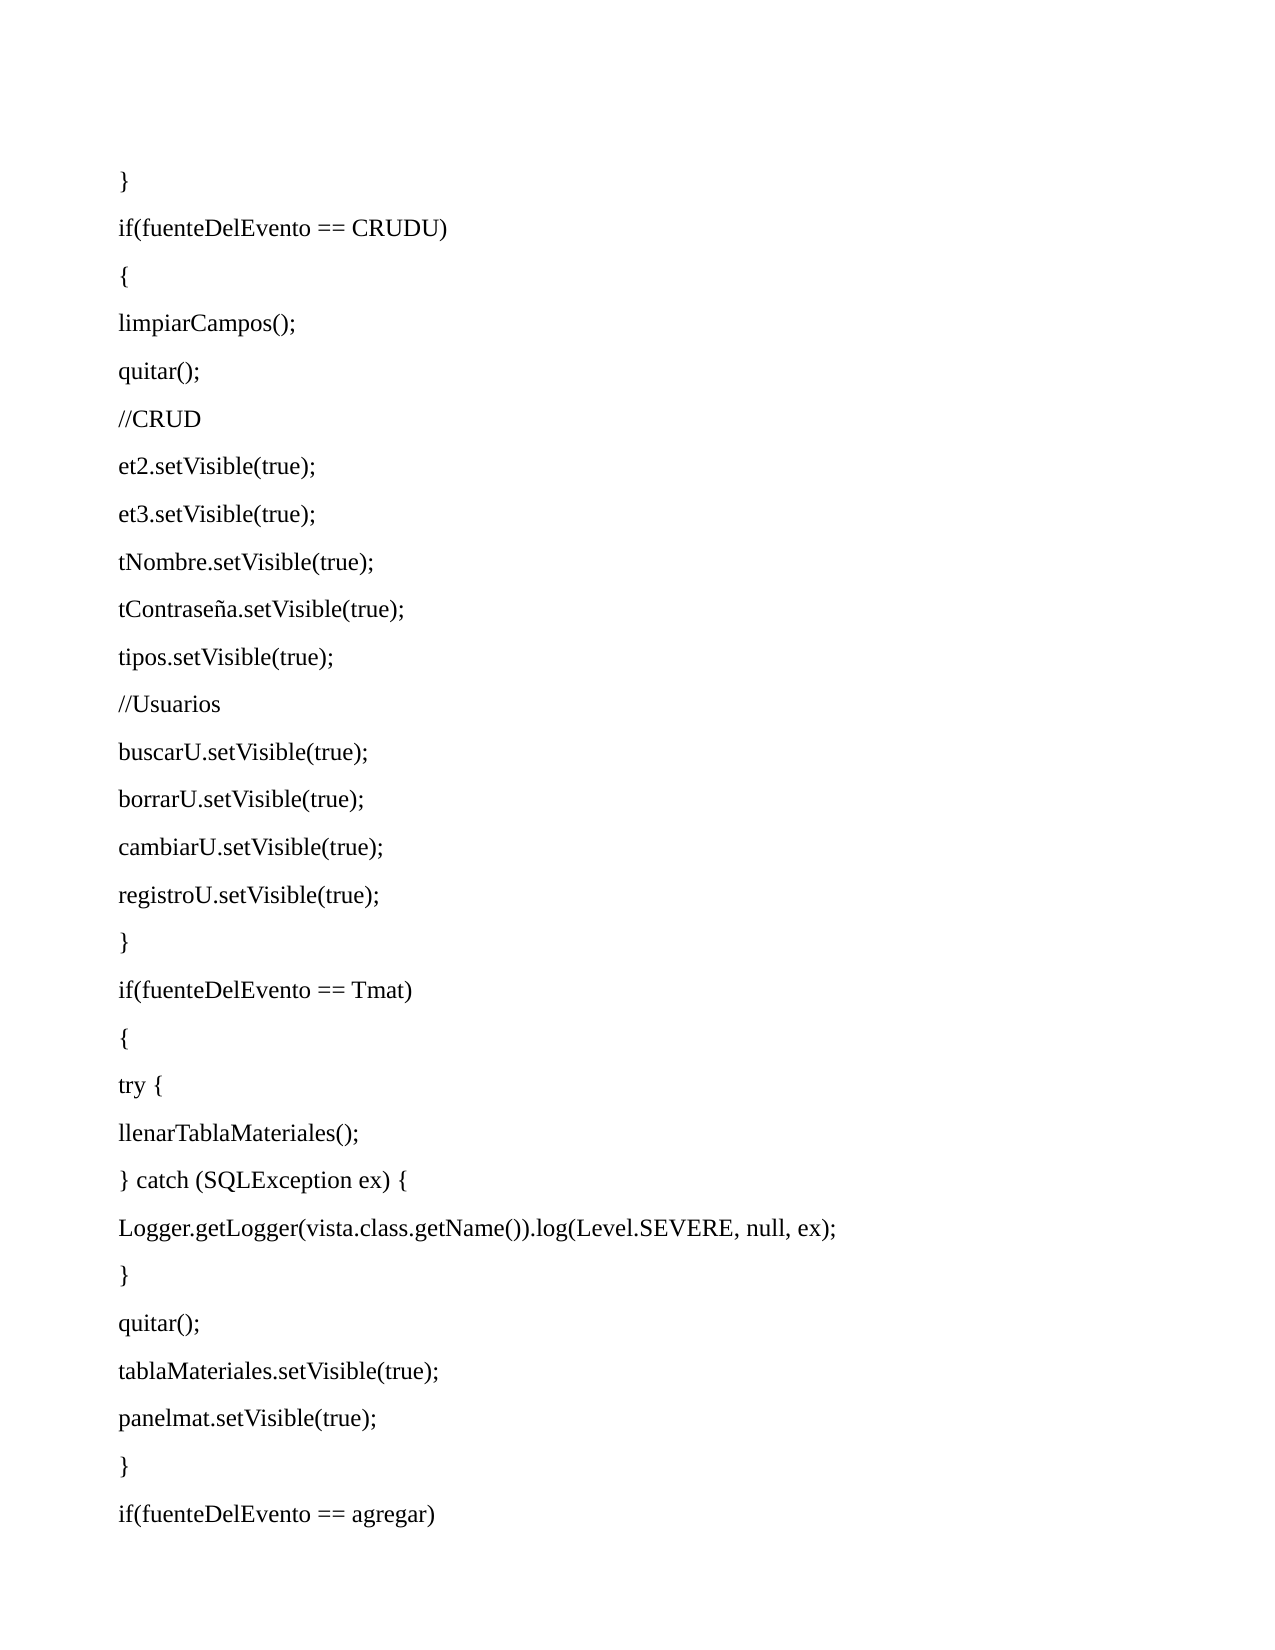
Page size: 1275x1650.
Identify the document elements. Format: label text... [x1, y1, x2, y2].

text limpiarCampos(); [118, 308, 1157, 337]
text et2.setVisible(true); [118, 451, 1157, 480]
text quitar(); [118, 1308, 1157, 1337]
text tablaMateriales.setVisible(true); [118, 1356, 1157, 1384]
text try { [118, 1070, 1157, 1099]
text if(fuenteDelEvento == Tmat) [118, 975, 1157, 1004]
text if(fuenteDelEvento == agregar) [118, 1499, 1157, 1527]
text Logger.getLogger(vista.class.getName()).log(Level.SEVERE, null, ex); [118, 1213, 1157, 1242]
text quitar(); [118, 356, 1157, 385]
text panelmat.setVisible(true); [118, 1403, 1157, 1432]
text } [118, 927, 1157, 956]
text borrarU.setVisible(true); [118, 784, 1157, 813]
text } [118, 1261, 1157, 1289]
text } [118, 166, 1157, 194]
text buscarU.setVisible(true); [118, 737, 1157, 766]
text registroU.setVisible(true); [118, 880, 1157, 908]
text //CRUD [118, 404, 1157, 432]
text llenarTablaMateriales(); [118, 1118, 1157, 1147]
text { [118, 1023, 1157, 1051]
text } [118, 1451, 1157, 1480]
text if(fuenteDelEvento == CRUDU) [118, 213, 1157, 242]
text tContraseña.setVisible(true); [118, 594, 1157, 623]
text et3.setVisible(true); [118, 499, 1157, 528]
text tNombre.setVisible(true); [118, 547, 1157, 575]
text //Usuarios [118, 689, 1157, 718]
text tipos.setVisible(true); [118, 642, 1157, 671]
text cambiarU.setVisible(true); [118, 832, 1157, 861]
text { [118, 261, 1157, 290]
text } catch (SQLException ex) { [118, 1165, 1157, 1194]
